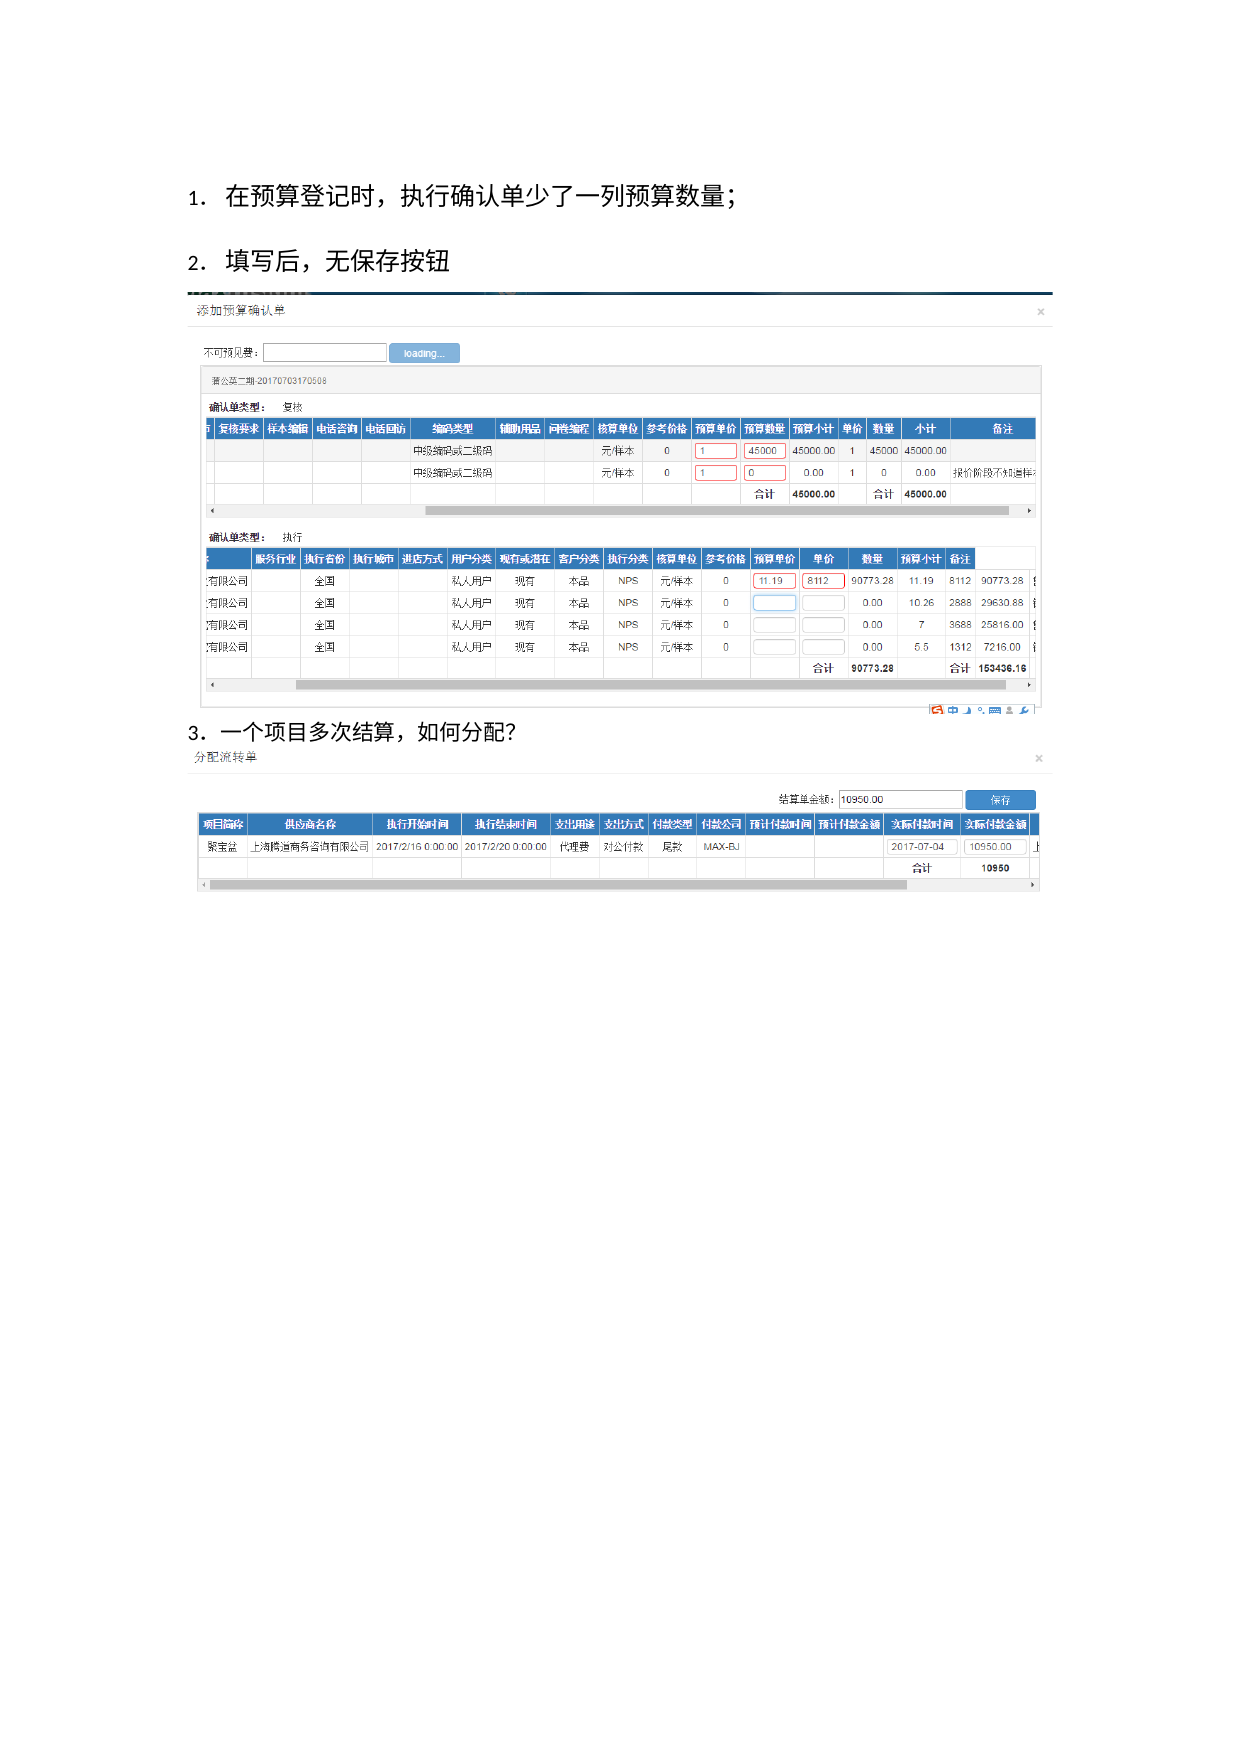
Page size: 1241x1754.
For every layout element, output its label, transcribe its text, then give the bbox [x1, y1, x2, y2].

picture [187, 292, 1053, 714]
text 3．一个项目多次结算，如何分配？ [187, 714, 1053, 747]
picture [187, 747, 1053, 912]
list 在预算登记时，执行确认单少了一列预算数量； [187, 162, 1053, 227]
list 填写后，无保存按钮 [187, 227, 1053, 292]
